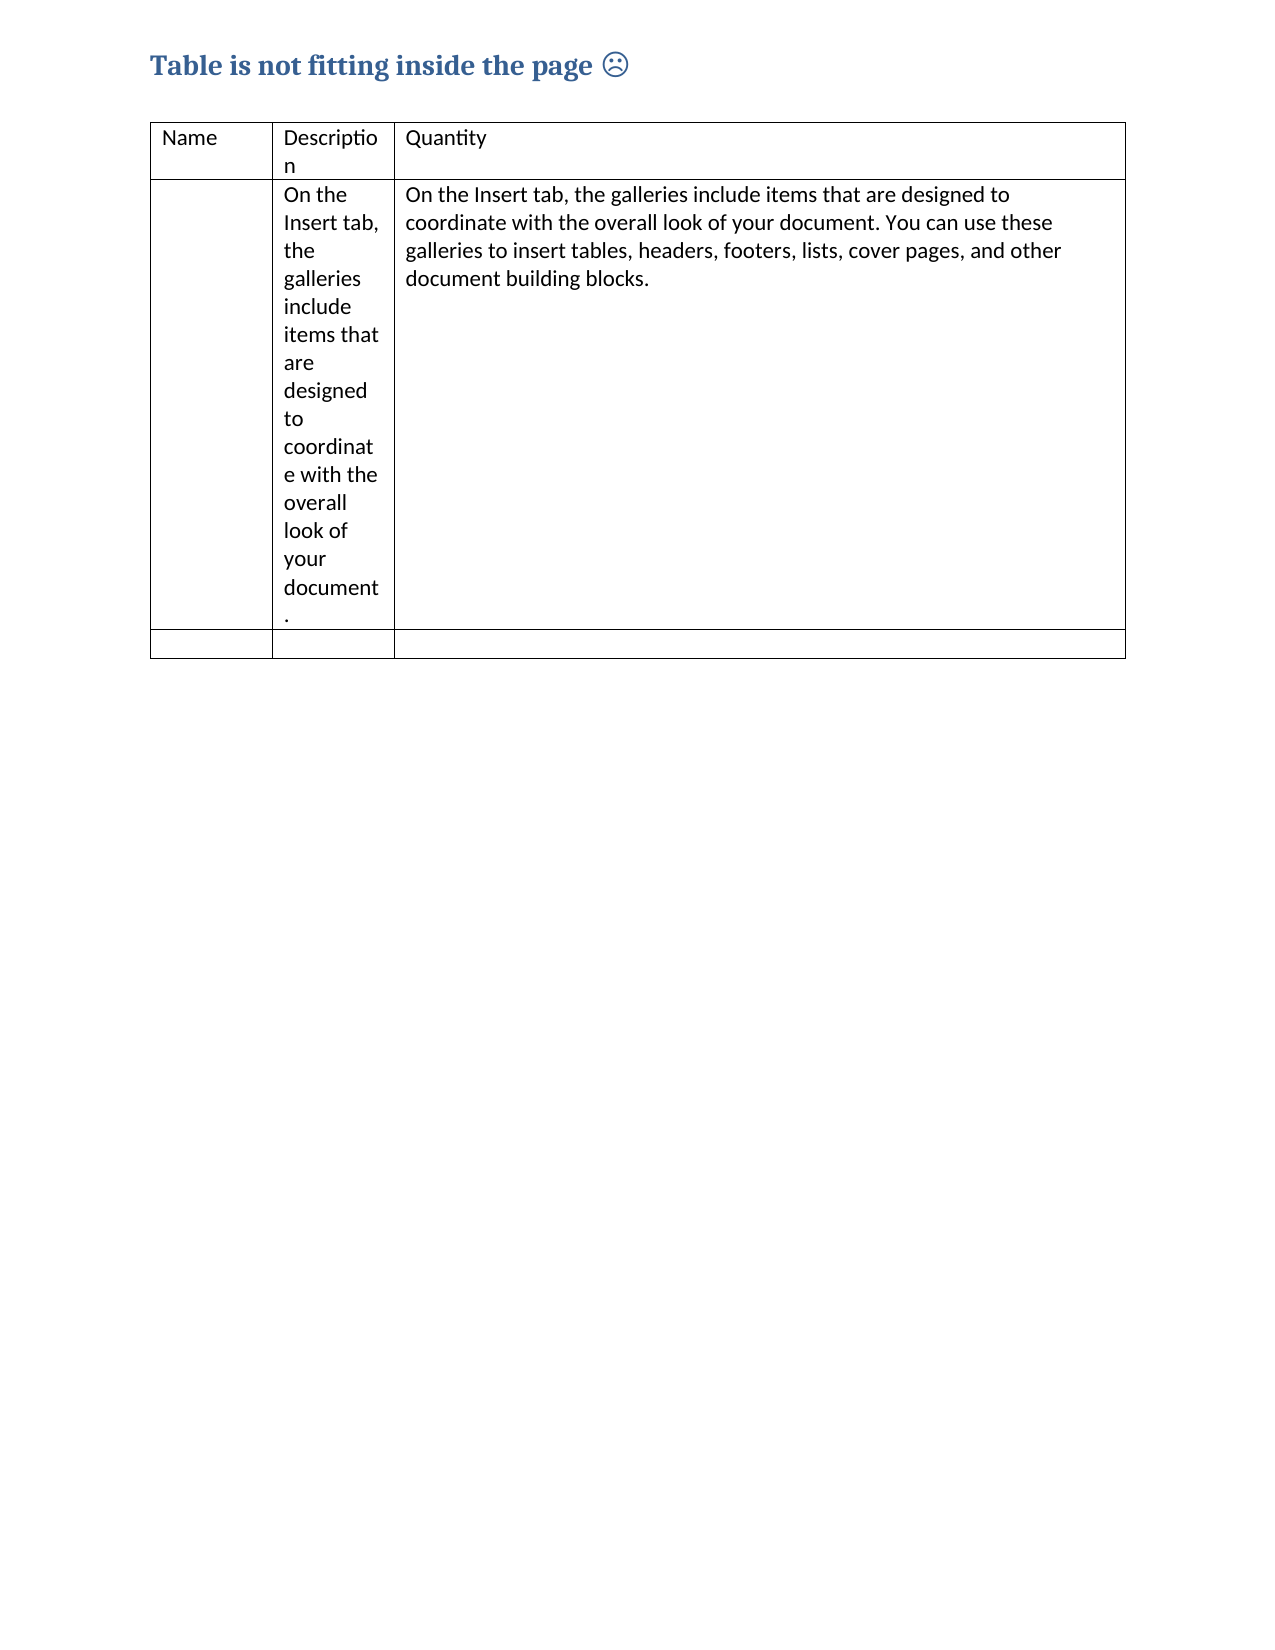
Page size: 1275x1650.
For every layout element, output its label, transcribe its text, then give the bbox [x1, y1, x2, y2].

table_cell [151, 180, 272, 629]
subtitle Table is not fitting inside the page [150, 44, 1125, 84]
table_cell On the Insert tab, the galleries include items that are designed to coordinate with the overall look of your document. [273, 180, 394, 629]
table_header Description [273, 123, 394, 179]
table_header Quantity [395, 123, 1125, 179]
table_cell [273, 630, 394, 658]
table_cell [395, 630, 1125, 658]
table_cell [151, 630, 272, 658]
table_header Name [151, 123, 272, 179]
table_cell On the Insert tab, the galleries include items that are designed to coordinate with the overall look of your document. You can use these galleries to insert tables, headers, footers, lists, cover pages, and other document building blocks. [395, 180, 1125, 629]
